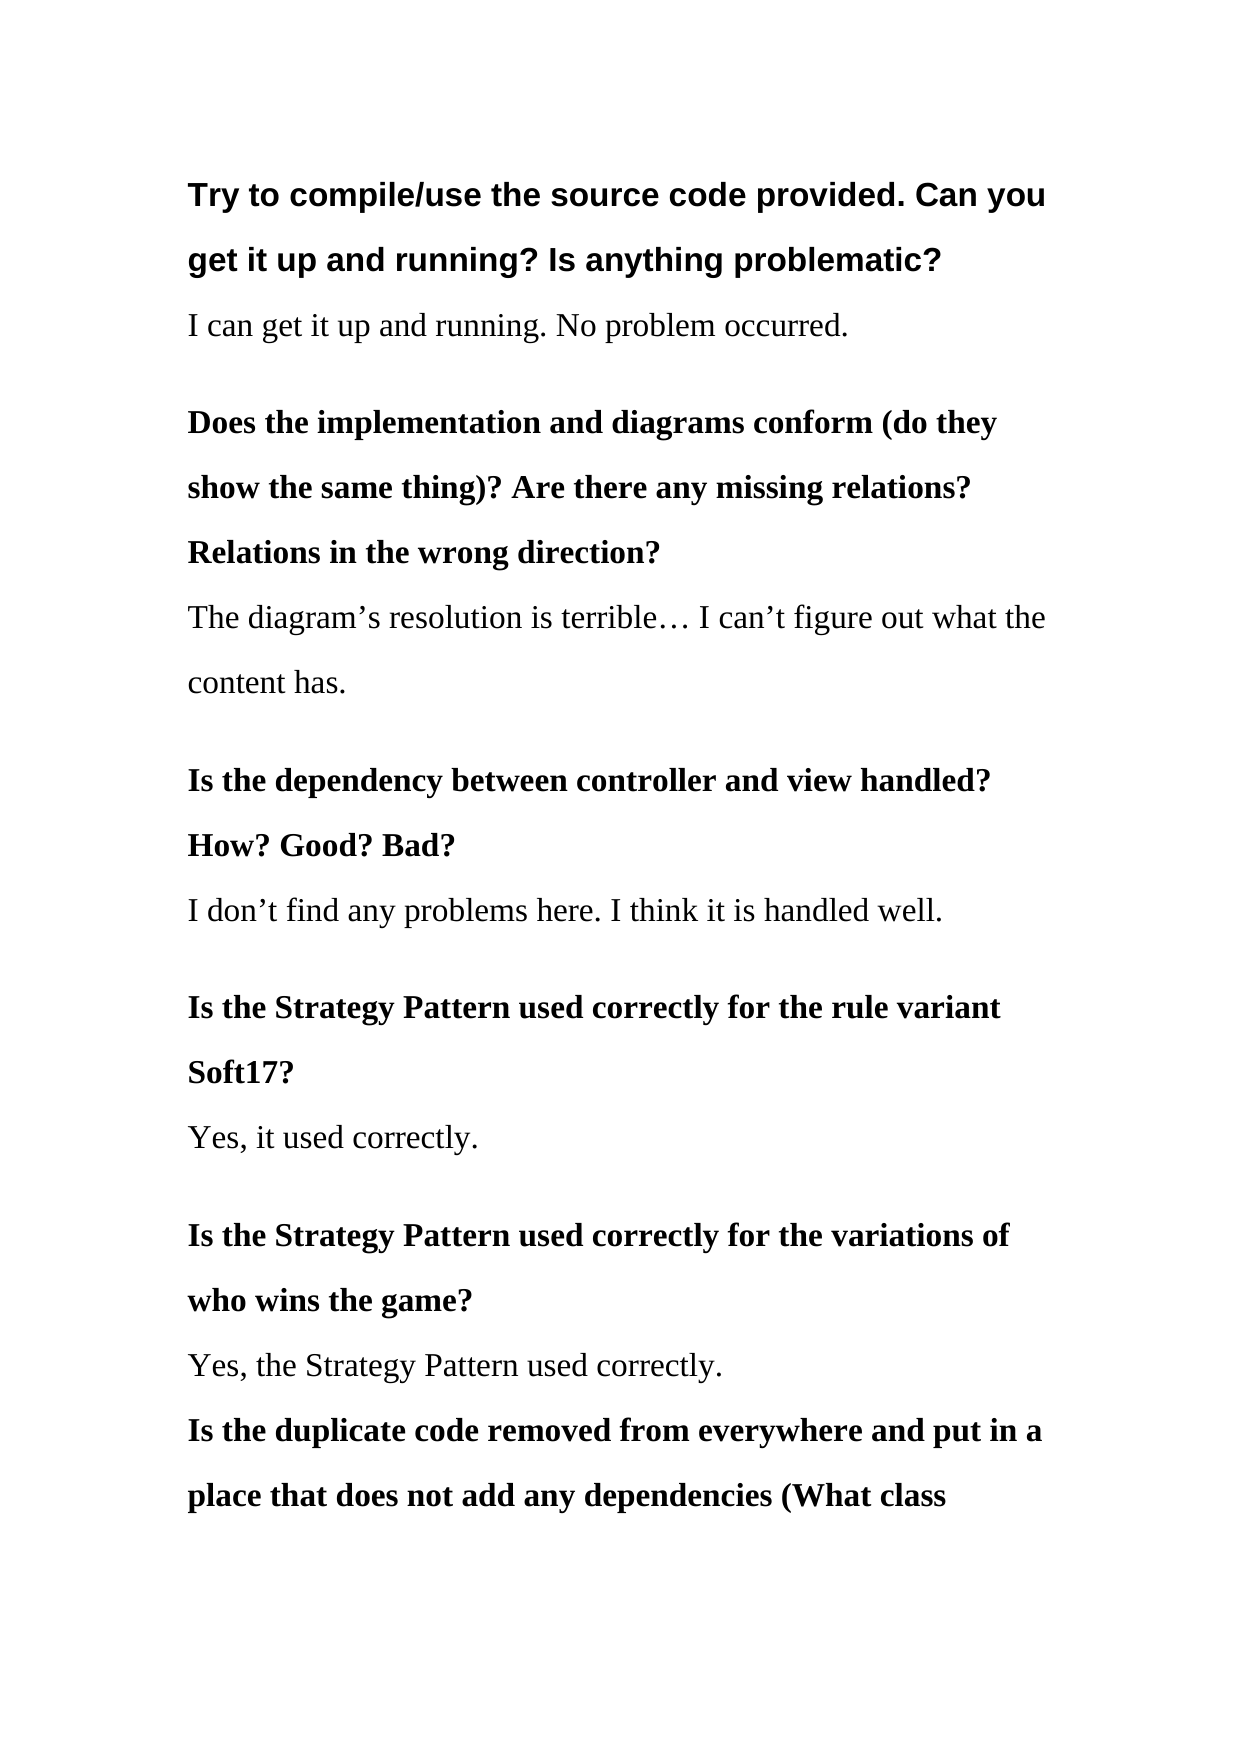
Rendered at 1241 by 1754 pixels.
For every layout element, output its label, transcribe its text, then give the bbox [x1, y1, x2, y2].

text I don’t find any problems here. I think it is handled well. [187, 877, 1053, 942]
text Yes, the Strategy Pattern used correctly. [187, 1332, 1053, 1397]
text Try to compile/use the source code provided. Can you get it up and running? Is anything problematic? [187, 162, 1053, 292]
text Is the dependency between controller and view handled? How? Good? Bad? [187, 747, 1053, 877]
text The diagram’s resolution is terrible… I can’t figure out what the content has. [187, 584, 1053, 714]
text Does the implementation and diagrams conform (do they show the same thing)? Are there any missing relations? Relations in the wrong direction? [187, 389, 1053, 584]
text Is the Strategy Pattern used correctly for the rule variant Soft17? [187, 974, 1053, 1104]
text Yes, it used correctly. [187, 1104, 1053, 1169]
text I can get it up and running. No problem occurred. [187, 292, 1053, 357]
text Is the Strategy Pattern used correctly for the variations of who wins the game? [187, 1202, 1053, 1332]
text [187, 1397, 1053, 1527]
